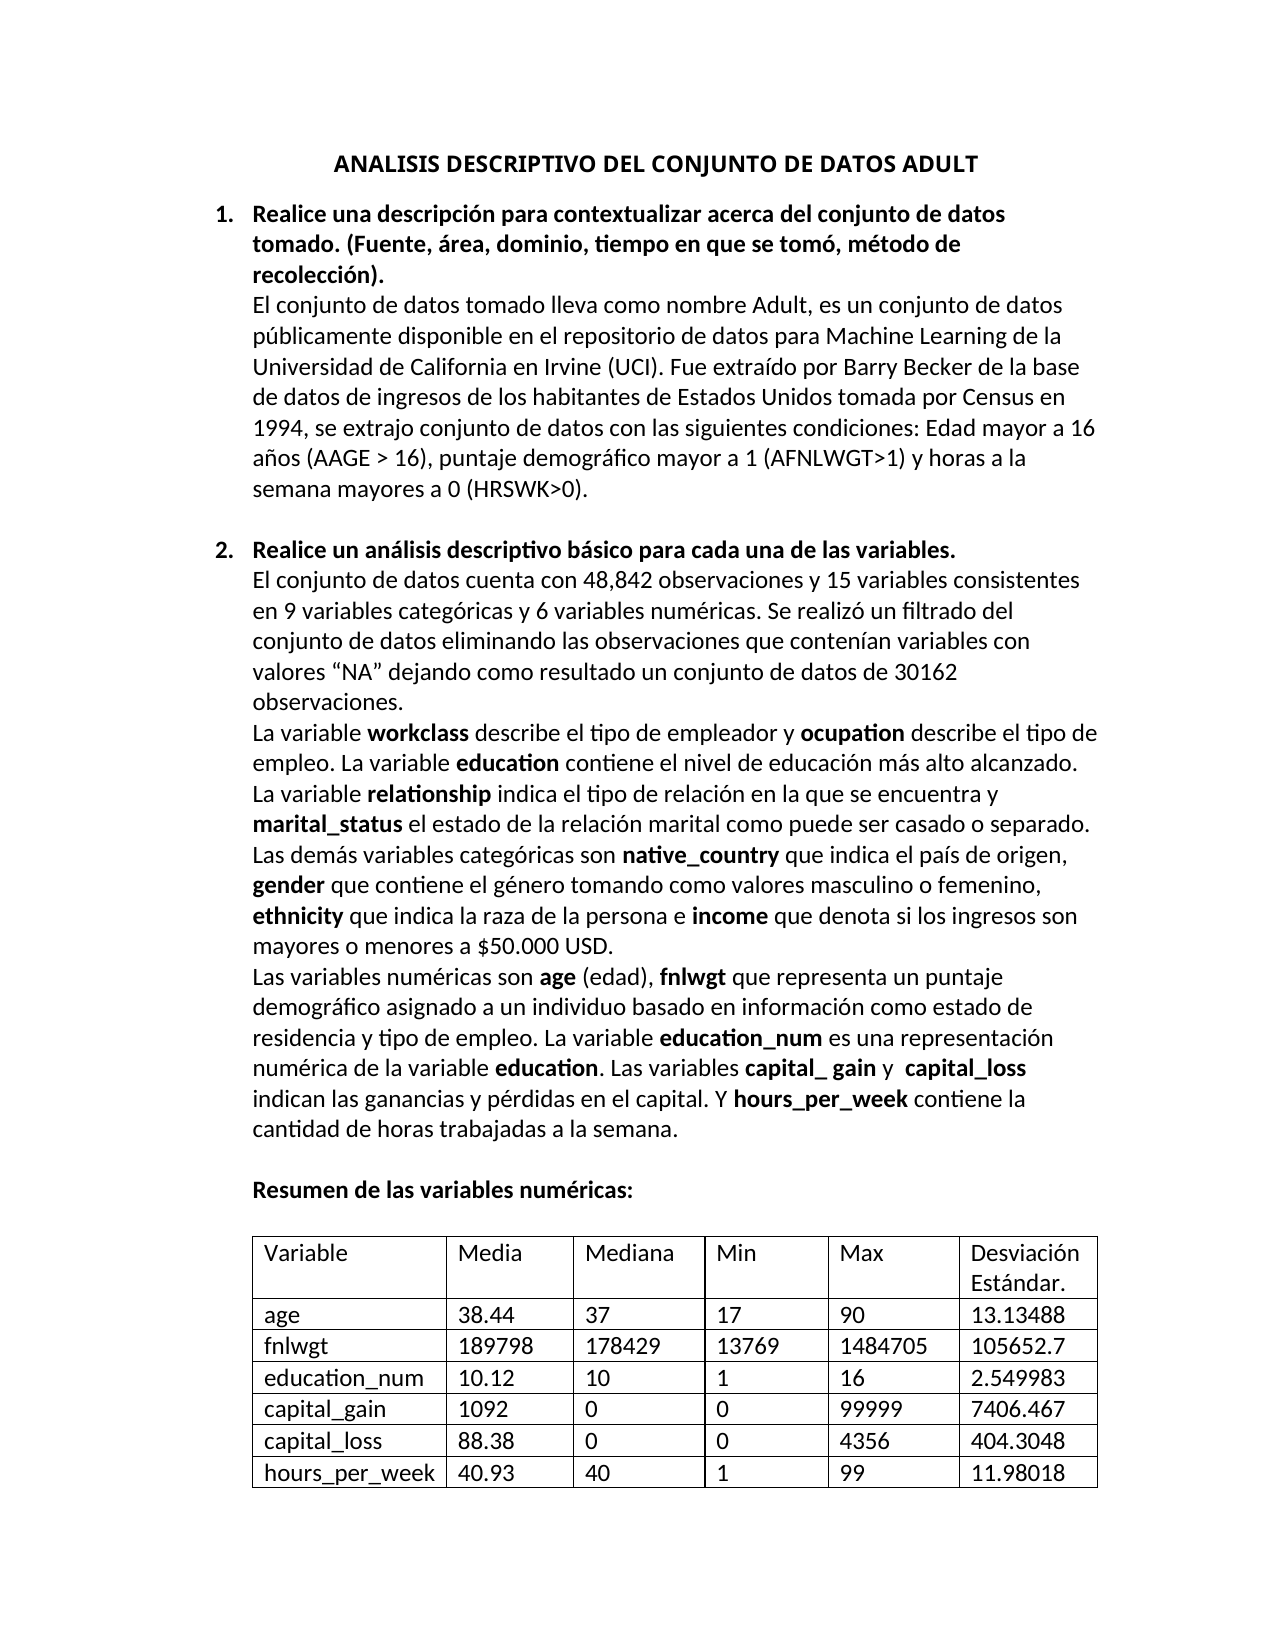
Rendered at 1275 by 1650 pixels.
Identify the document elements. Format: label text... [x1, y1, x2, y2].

table_cell 99999 [829, 1394, 959, 1424]
table_cell fnlwgt [253, 1330, 446, 1361]
table_cell 1 [706, 1457, 828, 1487]
table_cell 17 [706, 1299, 828, 1329]
table_cell 1092 [447, 1394, 573, 1424]
table_cell 1484705 [829, 1330, 959, 1361]
table_header Media [447, 1237, 573, 1298]
table_cell 40.93 [447, 1457, 573, 1487]
text El conjunto de datos cuenta con 48,842 observaciones y 15 variables consistentes en 9 variables categóricas y 6 variables numéricas. Se realizó un filtrado del conjunto de datos eliminando las observaciones que contenían variables con valores “NA” dejando como resultado un conjunto de datos de 30162 observaciones. [252, 564, 1098, 717]
table_cell 0 [706, 1394, 828, 1424]
table_cell 105652.7 [960, 1330, 1097, 1361]
table_cell 1 [706, 1362, 828, 1392]
table_cell 16 [829, 1362, 959, 1392]
text Resumen de las variables numéricas: [252, 1175, 1098, 1205]
list Realice una descripción para contextualizar acerca del conjunto de datos tomado. (Fuente, área, dominio, tiempo en que se tomó, método de recolección). [215, 198, 1098, 289]
text El conjunto de datos tomado lleva como nombre Adult, es un conjunto de datos públicamente disponible en el repositorio de datos para Machine Learning de la Universidad de California en Irvine (UCI). Fue extraído por Barry Becker de la base de datos de ingresos de los habitantes de Estados Unidos tomada por Census en 1994, se extrajo conjunto de datos con las siguientes condiciones: Edad mayor a 16 años (AAGE > 16), puntaje demográfico mayor a 1 (AFNLWGT>1) y horas a la semana mayores a 0 (HRSWK>0). [252, 289, 1098, 503]
table_cell age [253, 1299, 446, 1329]
text ANALISIS DESCRIPTIVO DEL CONJUNTO DE DATOS ADULT [215, 148, 1098, 179]
table_header Min [706, 1237, 828, 1298]
table_header Mediana [574, 1237, 704, 1298]
table_cell 13769 [706, 1330, 828, 1361]
table_cell 0 [706, 1425, 828, 1456]
table_header Desviación Estándar. [960, 1237, 1097, 1298]
table_cell 40 [574, 1457, 704, 1487]
table_cell 11.98018 [960, 1457, 1097, 1487]
table_cell 0 [574, 1425, 704, 1456]
table_cell capital_loss [253, 1425, 446, 1456]
text La variable workclass describe el tipo de empleador y ocupation describe el tipo de empleo. La variable education contiene el nivel de educación más alto alcanzado. La variable relationship indica el tipo de relación en la que se encuentra y marital_status el estado de la relación marital como puede ser casado o separado. Las demás variables categóricas son native_country que indica el país de origen, gender que contiene el género tomando como valores masculino o femenino, ethnicity que indica la raza de la persona e income que denota si los ingresos son mayores o menores a $50.000 USD. [252, 717, 1098, 961]
table_cell 4356 [829, 1425, 959, 1456]
table_cell 37 [574, 1299, 704, 1329]
table_cell education_num [253, 1362, 446, 1392]
table_cell 404.3048 [960, 1425, 1097, 1456]
table_cell 38.44 [447, 1299, 573, 1329]
table_cell 90 [829, 1299, 959, 1329]
table_cell 99 [829, 1457, 959, 1487]
table_header Max [829, 1237, 959, 1298]
table_cell 0 [574, 1394, 704, 1424]
table_cell hours_per_week [253, 1457, 446, 1487]
table_cell 10 [574, 1362, 704, 1392]
table_header Variable [253, 1237, 446, 1298]
table_cell 7406.467 [960, 1394, 1097, 1424]
table_cell 10.12 [447, 1362, 573, 1392]
table_cell capital_gain [253, 1394, 446, 1424]
list Realice un análisis descriptivo básico para cada una de las variables. [215, 534, 1098, 564]
table_cell 88.38 [447, 1425, 573, 1456]
table_cell 189798 [447, 1330, 573, 1361]
text Las variables numéricas son age (edad), fnlwgt que representa un puntaje demográfico asignado a un individuo basado en información como estado de residencia y tipo de empleo. La variable education_num es una representación numérica de la variable education. Las variables capital_ gain y capital_loss indican las ganancias y pérdidas en el capital. Y hours_per_week contiene la cantidad de horas trabajadas a la semana. [252, 961, 1098, 1144]
table_cell 2.549983 [960, 1362, 1097, 1392]
table_cell 13.13488 [960, 1299, 1097, 1329]
table_cell 178429 [574, 1330, 704, 1361]
